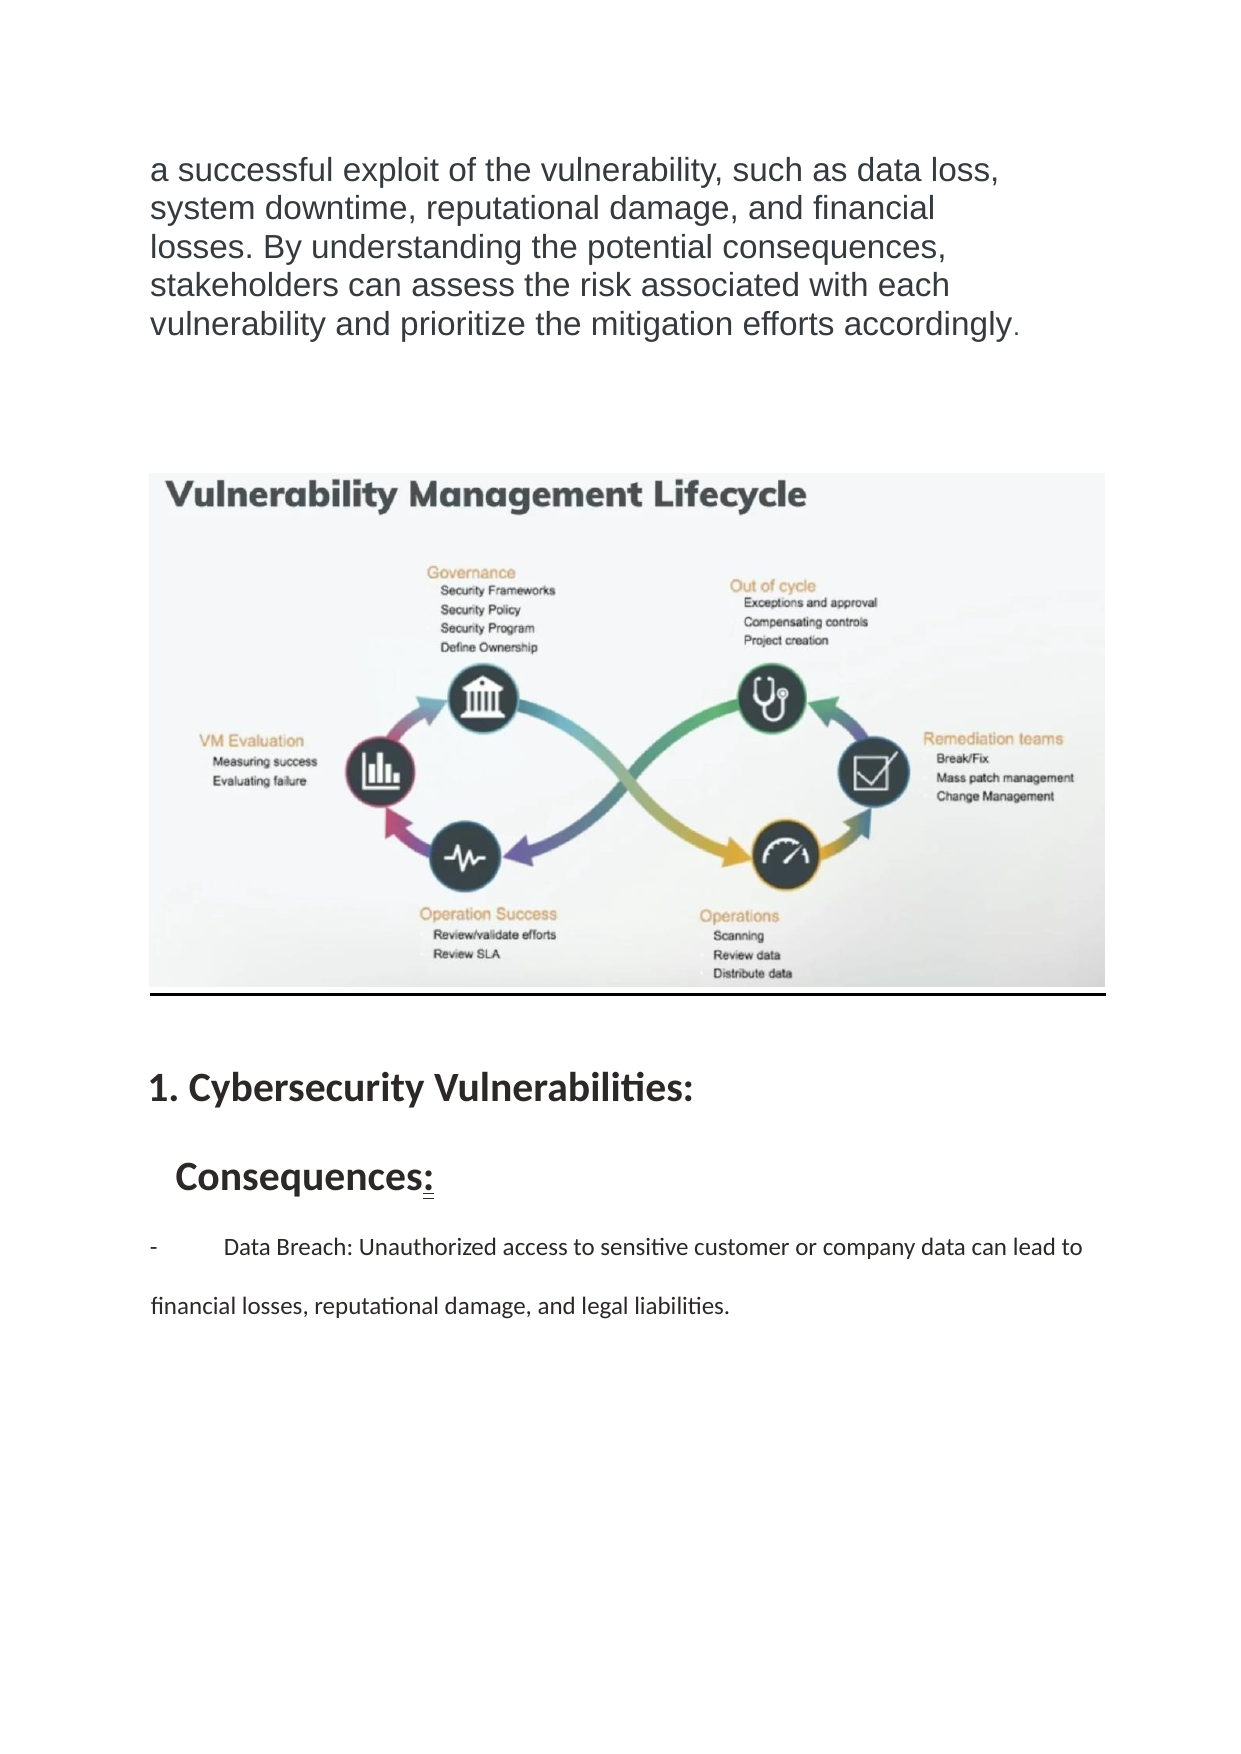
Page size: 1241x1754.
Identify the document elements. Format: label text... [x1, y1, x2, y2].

text Consequences: [147, 1150, 1154, 1201]
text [150, 150, 1048, 342]
text 1. Cybersecurity Vulnerabilities: [147, 1061, 1154, 1112]
list Data Breach: Unauthorized access to sensitive customer or company data can lead to financial losses, reputational damage, and legal liabilities. [149, 1232, 1089, 1321]
picture [149, 473, 1130, 1022]
